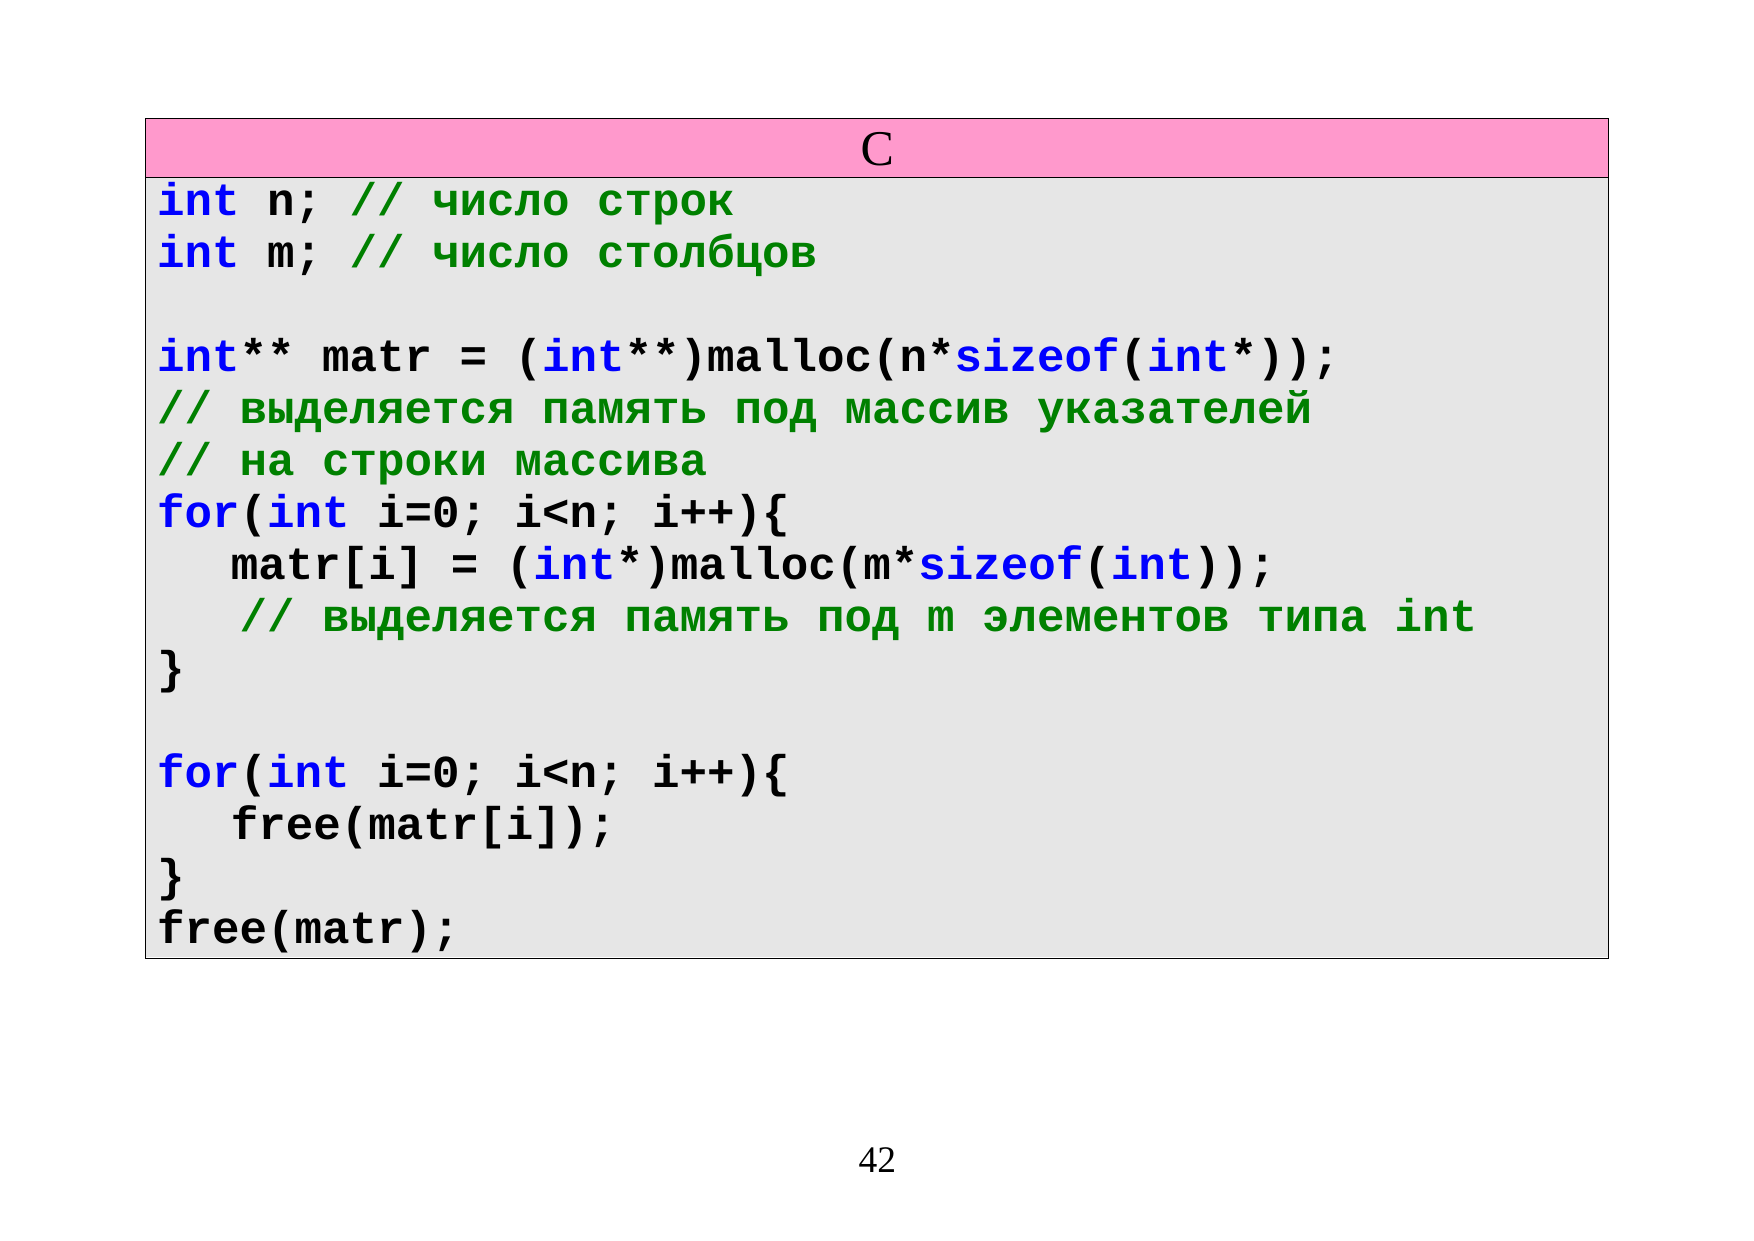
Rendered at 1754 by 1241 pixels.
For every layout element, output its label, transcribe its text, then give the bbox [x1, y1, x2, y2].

table_header C [146, 119, 1608, 177]
table_cell int n; // число строк int m; // число столбцов int** matr = (int**)malloc(n*sizeof(int*)); // выделяется память под массив указателей // на строки массива for(int i=0; i<n; i++){ matr[i] = (int*)malloc(m*sizeof(int)); // выделяется память под m элементов типа int } for(int i=0; i<n; i++){ free(matr[i]); } free(matr); [146, 178, 1608, 957]
